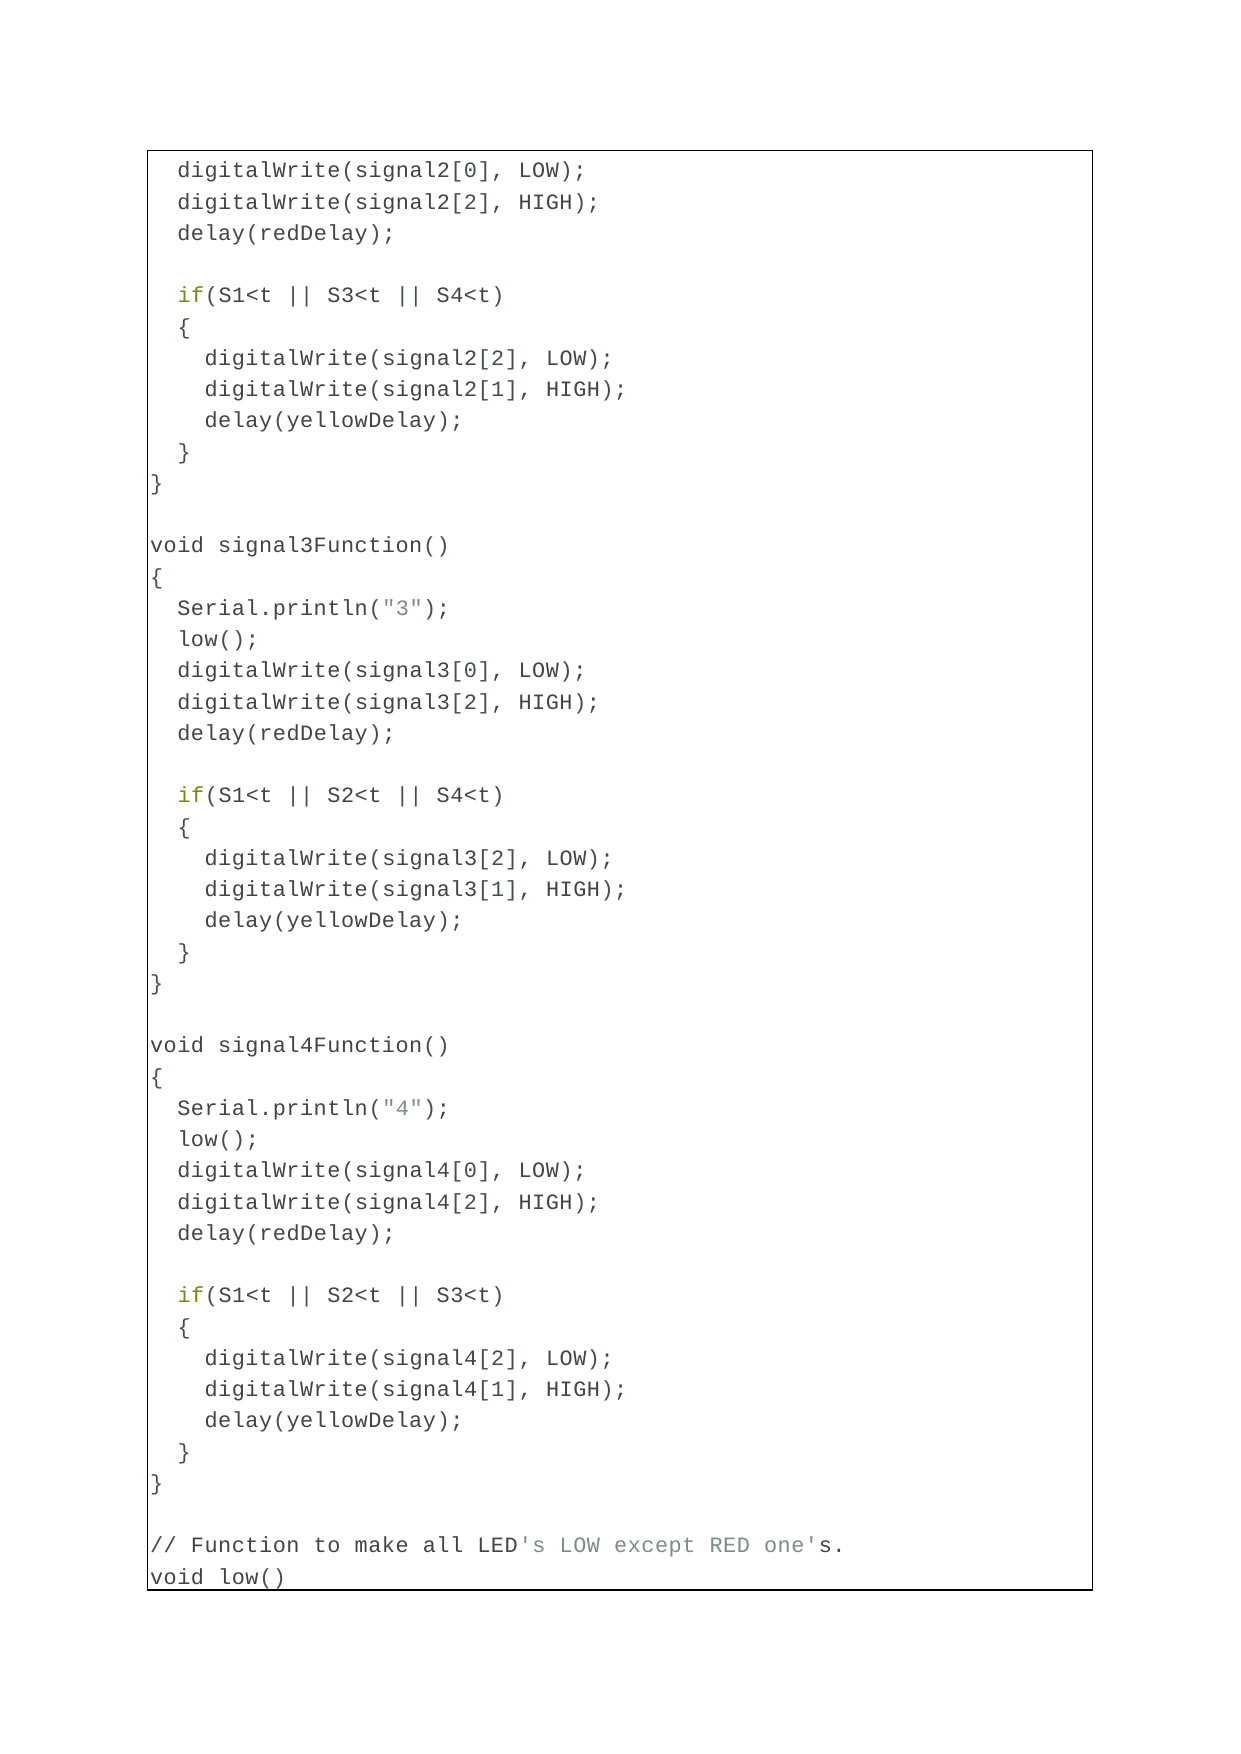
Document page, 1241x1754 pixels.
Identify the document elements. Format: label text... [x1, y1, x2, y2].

text } [150, 934, 1090, 966]
text { [150, 559, 1090, 591]
text } [150, 1466, 1090, 1497]
text void low() [150, 1559, 1090, 1589]
text digitalWrite(signal3[0], LOW); [150, 653, 1090, 684]
text digitalWrite(signal4[1], HIGH); [150, 1372, 1090, 1403]
text digitalWrite(signal3[2], HIGH); [150, 684, 1090, 716]
text delay(yellowDelay); [150, 1403, 1090, 1434]
text digitalWrite(signal3[1], HIGH); [150, 872, 1090, 903]
text delay(yellowDelay); [150, 903, 1090, 934]
text digitalWrite(signal4[2], LOW); [150, 1341, 1090, 1372]
text if(S1<t || S3<t || S4<t) [150, 278, 1090, 309]
text { [150, 1059, 1090, 1091]
text digitalWrite(signal2[1], HIGH); [150, 372, 1090, 403]
text digitalWrite(signal3[2], LOW); [150, 841, 1090, 872]
text if(S1<t || S2<t || S3<t) [150, 1278, 1090, 1309]
text Serial.println("4"); [150, 1091, 1090, 1122]
text digitalWrite(signal4[0], LOW); [150, 1153, 1090, 1184]
text delay(yellowDelay); [150, 403, 1090, 434]
text digitalWrite(signal2[0], LOW); [148, 151, 1092, 184]
text { [150, 309, 1090, 341]
text delay(redDelay); [150, 1216, 1090, 1247]
text } [150, 1434, 1090, 1466]
text // Function to make all LED's LOW except RED one's. [150, 1528, 1090, 1559]
text } [150, 466, 1090, 497]
text Serial.println("3"); [150, 591, 1090, 622]
text delay(redDelay); [150, 216, 1090, 247]
text if(S1<t || S2<t || S4<t) [150, 778, 1090, 809]
text } [150, 434, 1090, 466]
text void signal4Function() [150, 1028, 1090, 1059]
text { [150, 809, 1090, 841]
text delay(redDelay); [150, 716, 1090, 747]
text digitalWrite(signal4[2], HIGH); [150, 1184, 1090, 1216]
text low(); [150, 1122, 1090, 1153]
text digitalWrite(signal2[2], HIGH); [150, 184, 1090, 216]
text { [150, 1309, 1090, 1341]
text digitalWrite(signal2[2], LOW); [150, 341, 1090, 372]
text void signal3Function() [150, 528, 1090, 559]
text low(); [150, 622, 1090, 653]
text } [150, 966, 1090, 997]
